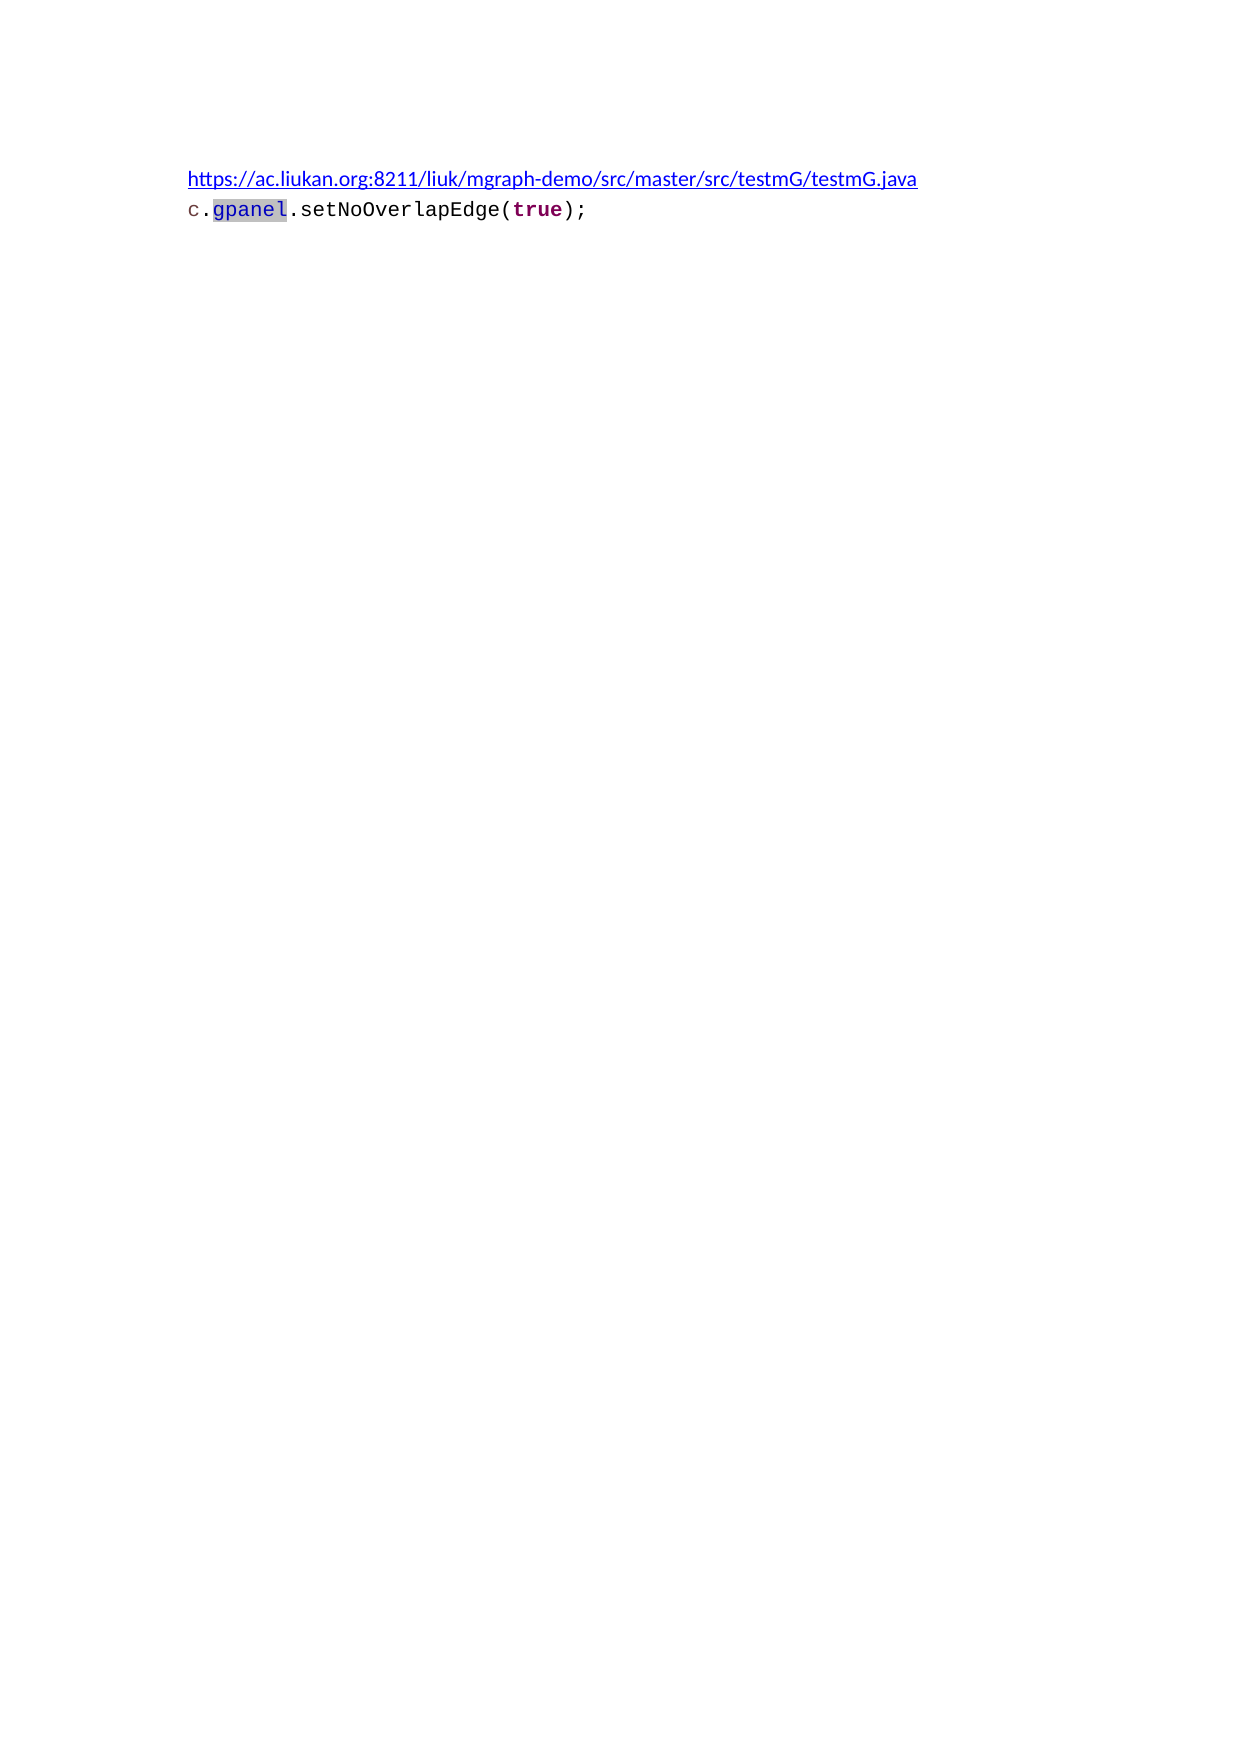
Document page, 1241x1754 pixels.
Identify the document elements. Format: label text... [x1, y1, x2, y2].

text c.gpanel.setNoOverlapEdge(true); [187, 194, 1053, 227]
text https://ac.liukan.org:8211/liuk/mgraph-demo/src/master/src/testmG/testmG.java [187, 162, 1053, 194]
